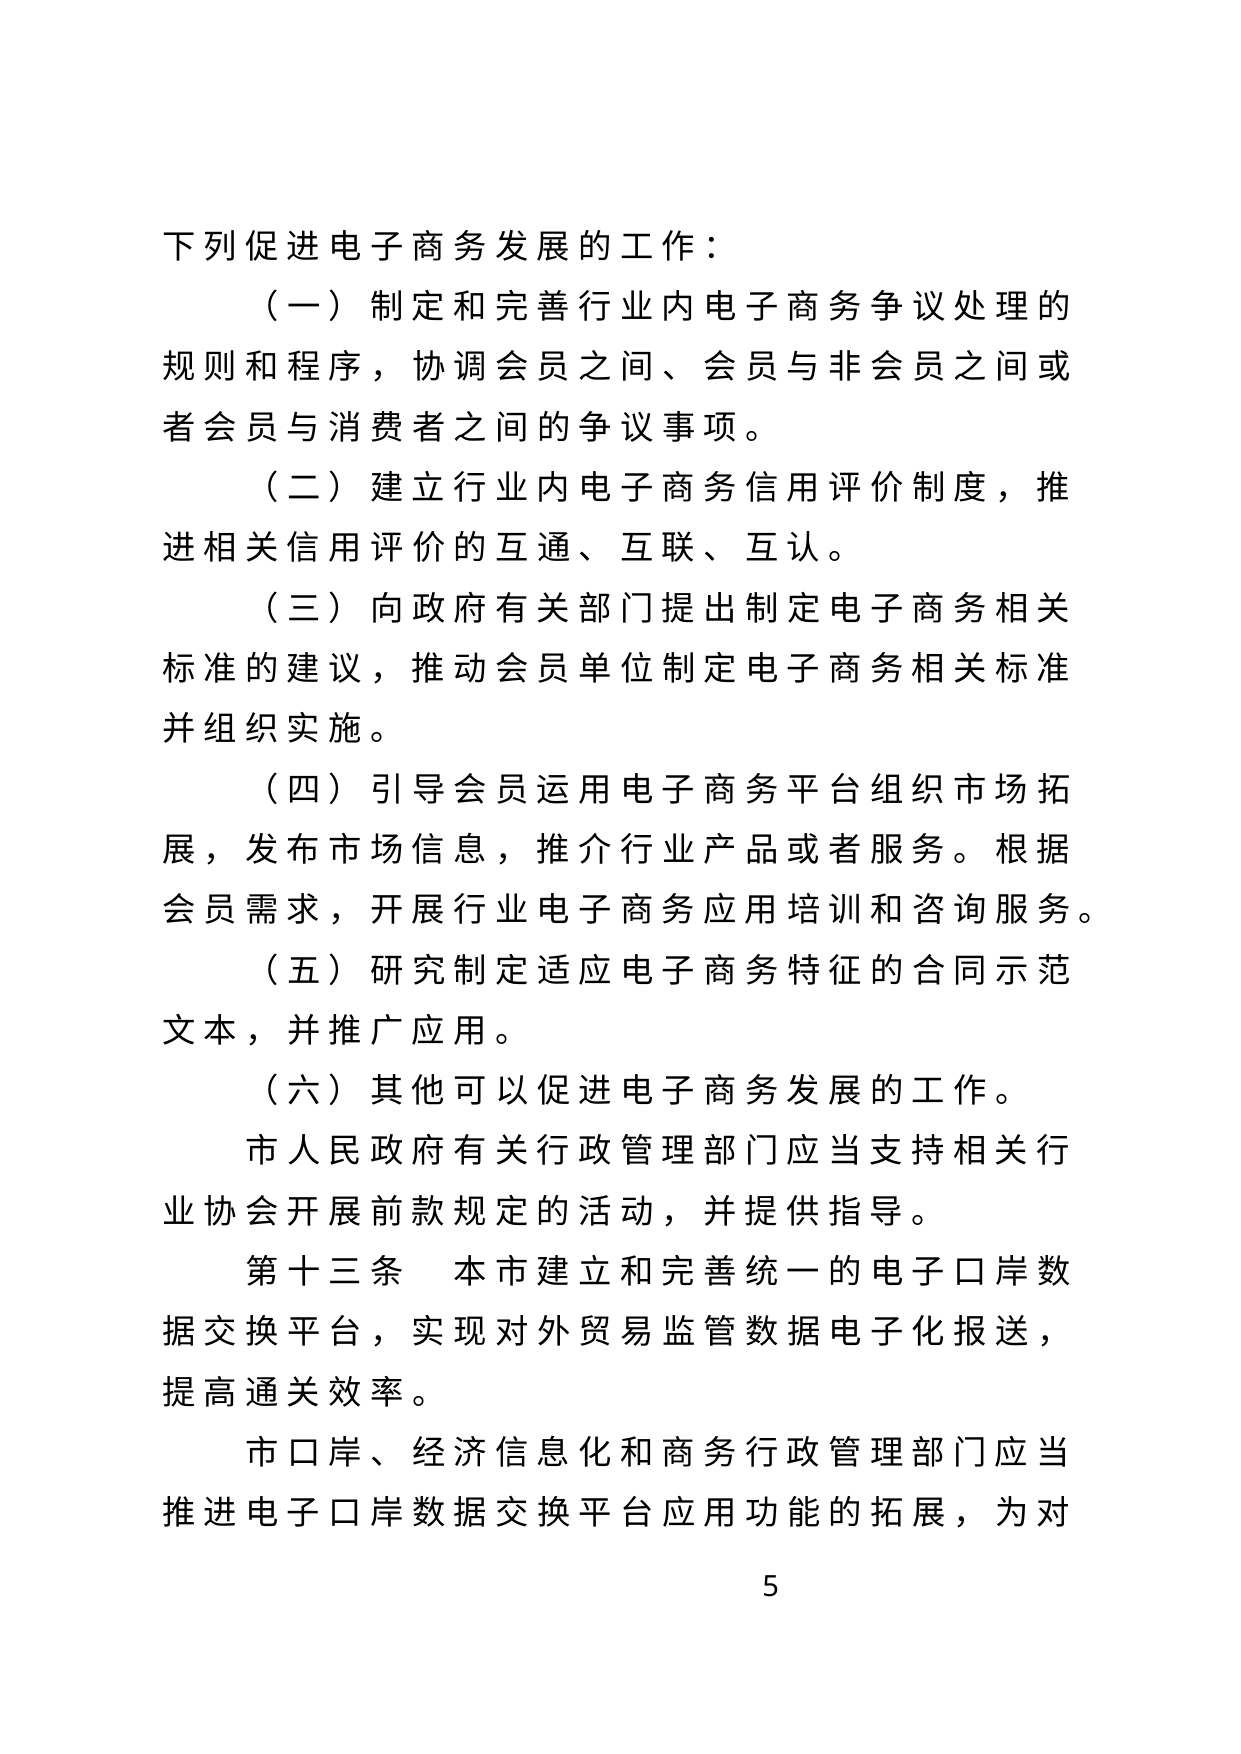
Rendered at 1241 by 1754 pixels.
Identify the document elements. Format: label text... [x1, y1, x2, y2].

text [162, 1420, 1078, 1540]
text （一）制定和完善行业内电子商务争议处理的规则和程序，协调会员之间、会员与非会员之间或者会员与消费者之间的争议事项。 [162, 274, 1078, 455]
text （五）研究制定适应电子商务特征的合同示范文本，并推广应用。 [162, 937, 1078, 1058]
text （四）引导会员运用电子商务平台组织市场拓展，发布市场信息，推介行业产品或者服务。根据会员需求，开展行业电子商务应用培训和咨询服务。 [162, 756, 1078, 937]
text （二）建立行业内电子商务信用评价制度，推进相关信用评价的互通、互联、互认。 [162, 455, 1078, 575]
text 市人民政府有关行政管理部门应当支持相关行业协会开展前款规定的活动，并提供指导。 [162, 1118, 1078, 1239]
text 第十三条 本市建立和完善统一的电子口岸数据交换平台，实现对外贸易监管数据电子化报送，提高通关效率。 [162, 1239, 1078, 1420]
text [162, 213, 1078, 274]
text （三）向政府有关部门提出制定电子商务相关标准的建议，推动会员单位制定电子商务相关标准并组织实施。 [162, 575, 1078, 756]
text （六）其他可以促进电子商务发展的工作。 [162, 1058, 1078, 1118]
